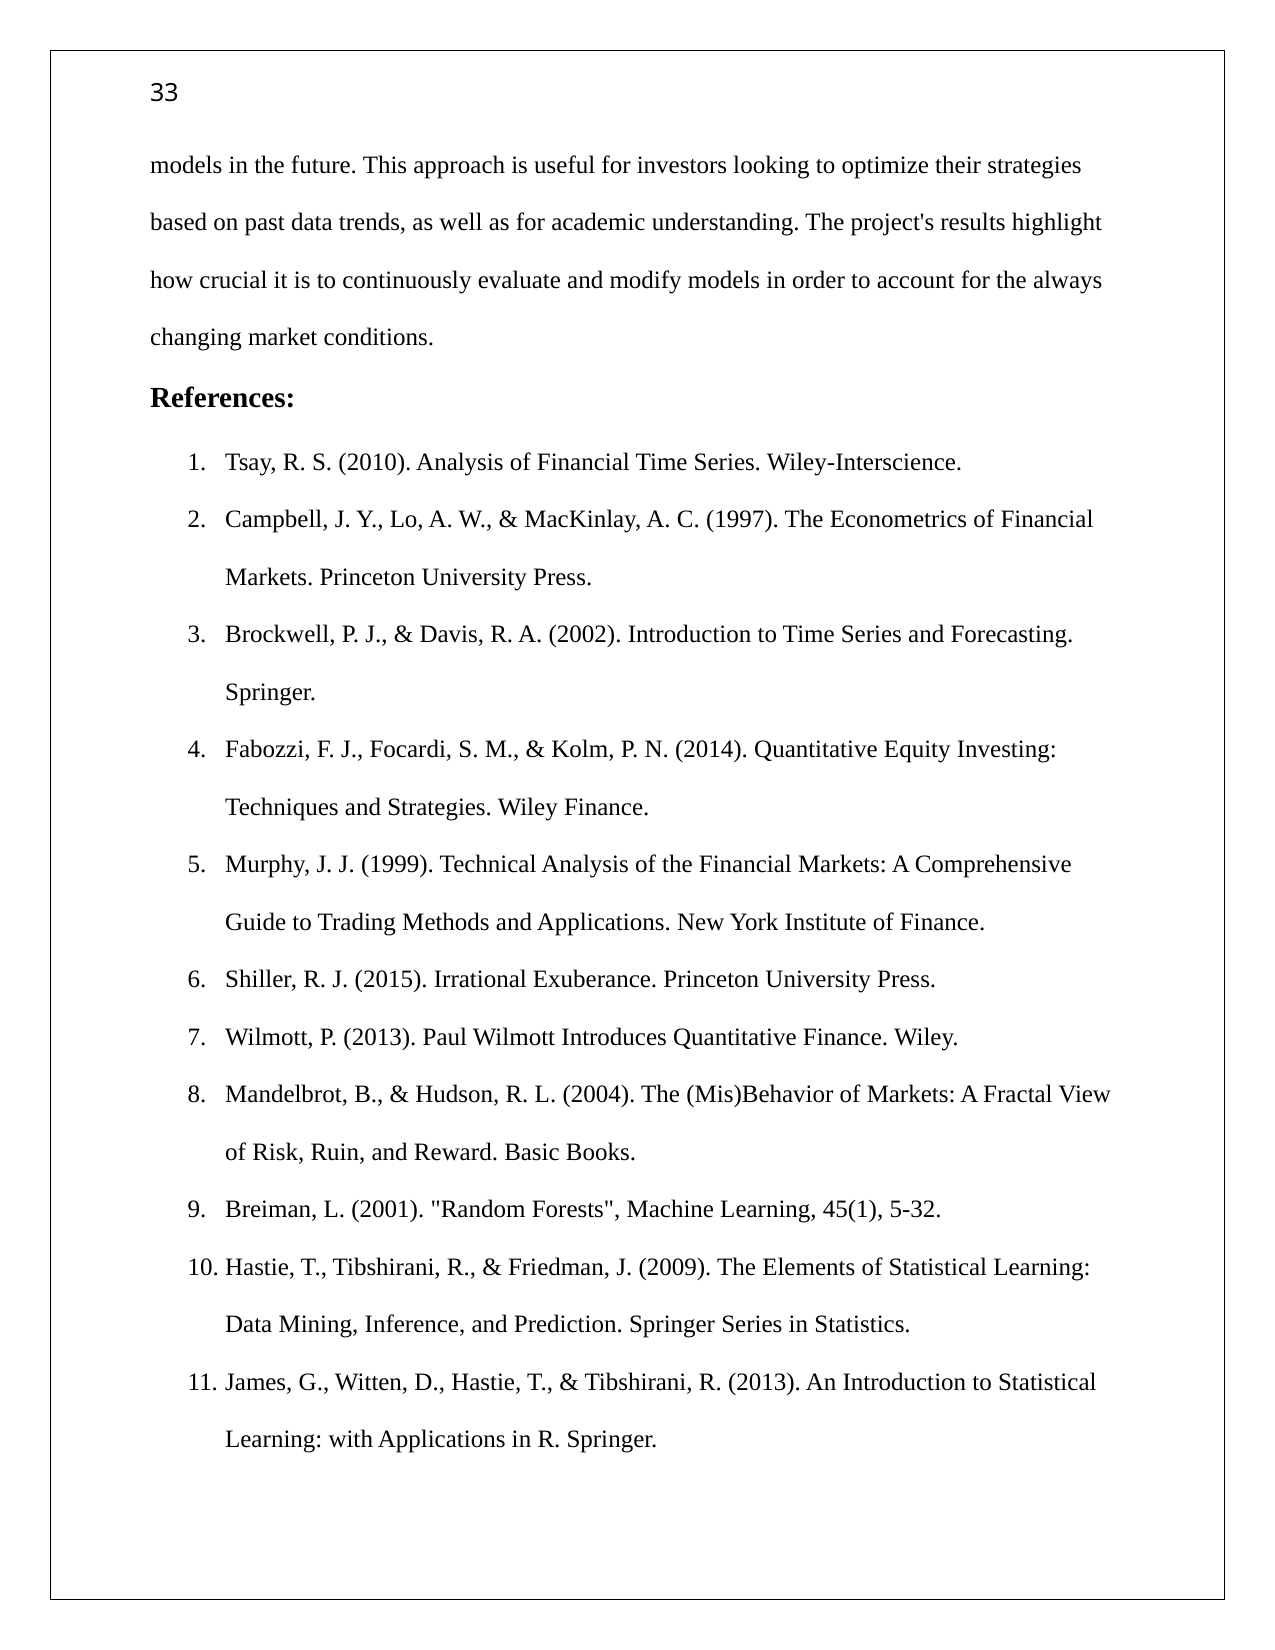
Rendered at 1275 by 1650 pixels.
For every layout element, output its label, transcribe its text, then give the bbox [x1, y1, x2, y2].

list Hastie, T., Tibshirani, R., & Friedman, J. (2009). The Elements of Statistical Learning: Data Mining, Inference, and Prediction. Springer Series in Statistics. [187, 1252, 1125, 1338]
list Campbell, J. Y., Lo, A. W., & MacKinlay, A. C. (1997). The Econometrics of Financial Markets. Princeton University Press. [187, 504, 1125, 591]
list Murphy, J. J. (1999). Technical Analysis of the Financial Markets: A Comprehensive Guide to Trading Methods and Applications. New York Institute of Finance. [187, 849, 1125, 936]
list Shiller, R. J. (2015). Irrational Exuberance. Princeton University Press. [187, 964, 1125, 993]
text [150, 150, 1125, 351]
list Mandelbrot, B., & Hudson, R. L. (2004). The (Mis)Behavior of Markets: A Fractal View of Risk, Ruin, and Reward. Basic Books. [187, 1079, 1125, 1166]
list Brockwell, P. J., & Davis, R. A. (2002). Introduction to Time Series and Forecasting. Springer. [187, 619, 1125, 706]
text References: [150, 380, 1125, 413]
list Tsay, R. S. (2010). Analysis of Financial Time Series. Wiley-Interscience. [187, 447, 1125, 476]
list Fabozzi, F. J., Focardi, S. M., & Kolm, P. N. (2014). Quantitative Equity Investing: Techniques and Strategies. Wiley Finance. [187, 734, 1125, 821]
list Wilmott, P. (2013). Paul Wilmott Introduces Quantitative Finance. Wiley. [187, 1022, 1125, 1051]
list James, G., Witten, D., Hastie, T., & Tibshirani, R. (2013). An Introduction to Statistical Learning: with Applications in R. Springer. [187, 1367, 1125, 1453]
list Breiman, L. (2001). "Random Forests", Machine Learning, 45(1), 5-32. [187, 1194, 1125, 1223]
